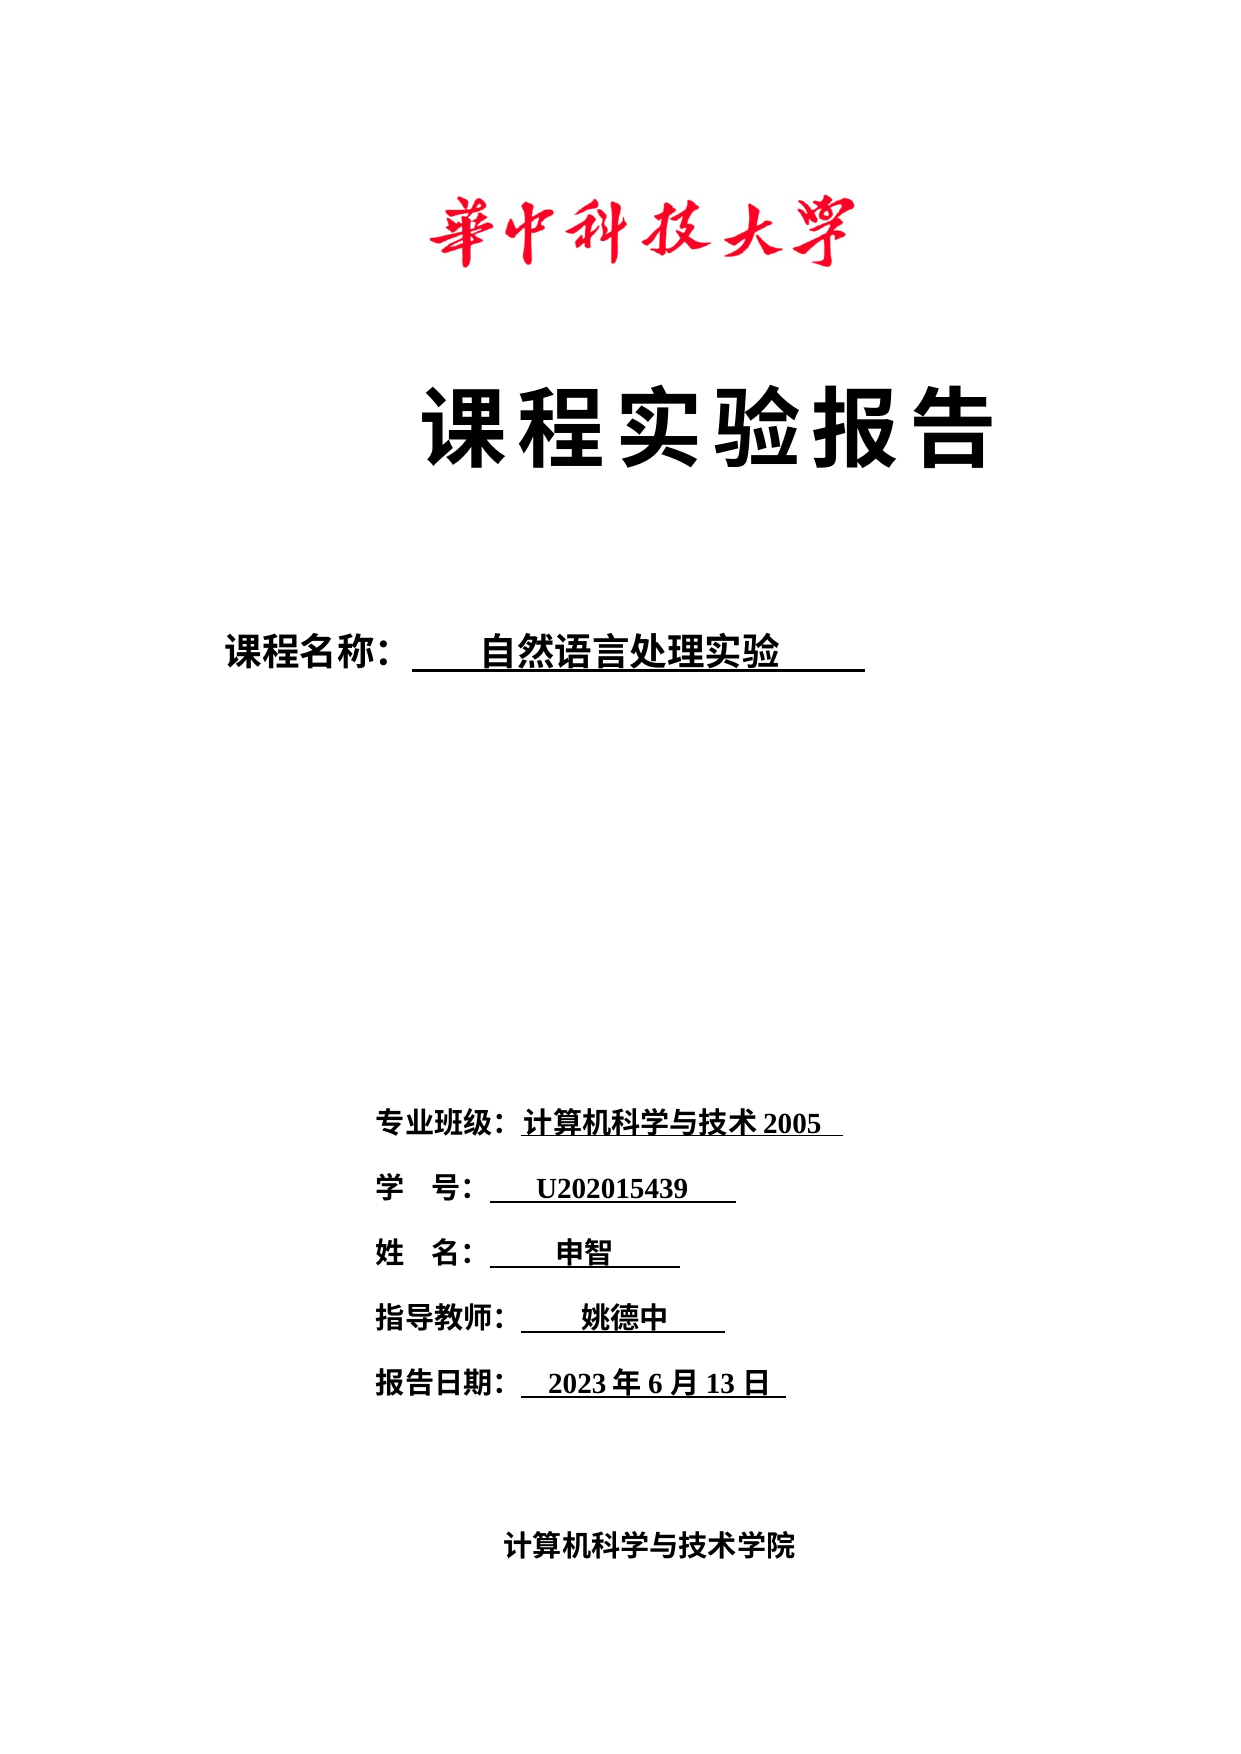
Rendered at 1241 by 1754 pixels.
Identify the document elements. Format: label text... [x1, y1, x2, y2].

text 课 程 实 验 报 告 [187, 357, 1053, 487]
text 专业班级： 计算机科学与技术2005 [187, 1088, 1053, 1153]
text 计算机科学与技术学院 [187, 1511, 1053, 1576]
picture [427, 194, 863, 269]
text 课程名称： 自然语言处理实验 [187, 617, 1053, 682]
text 报告日期： 2023年 6 月 13 日 [187, 1348, 1053, 1413]
text 学 号： U202015439 [187, 1153, 1053, 1218]
text 指导教师： 姚德中 [187, 1283, 1053, 1348]
text 姓 名： 申智 [187, 1218, 1053, 1283]
